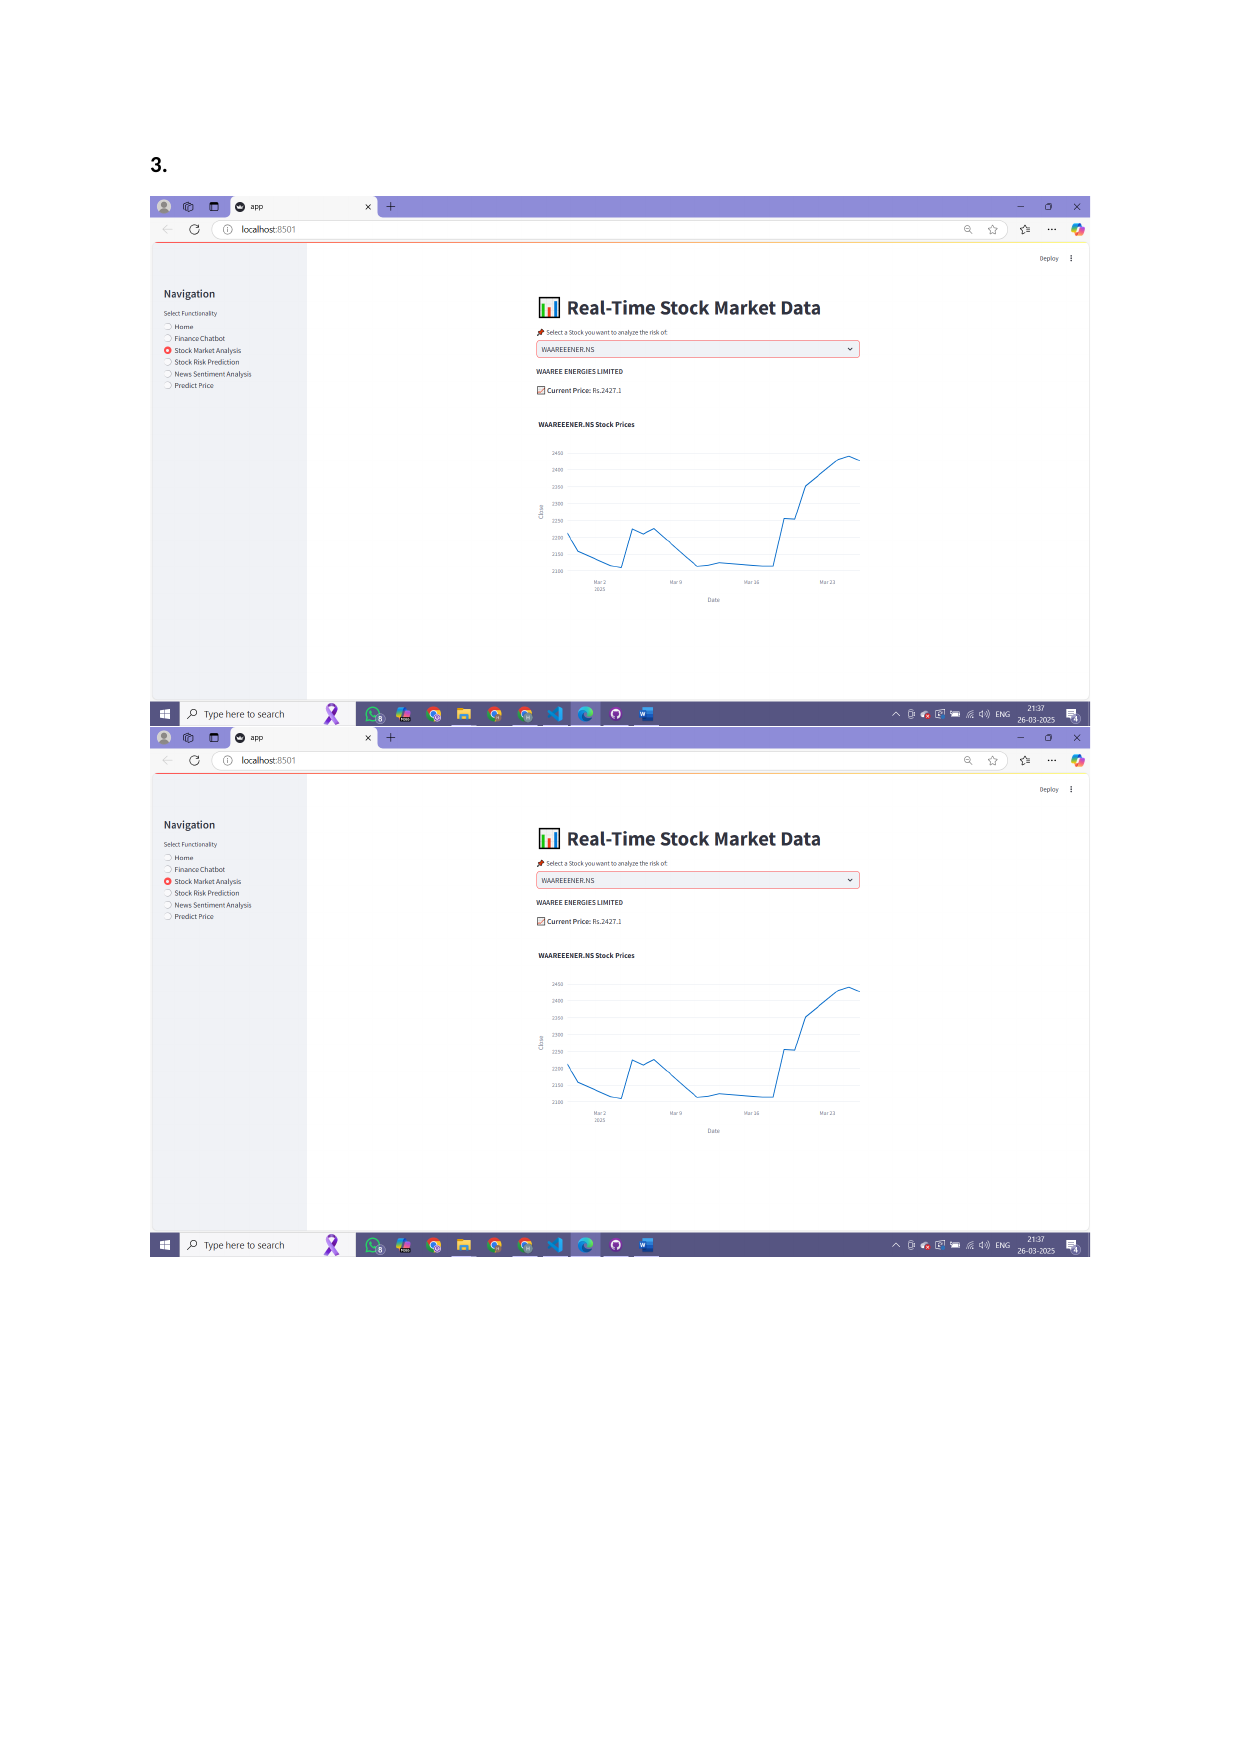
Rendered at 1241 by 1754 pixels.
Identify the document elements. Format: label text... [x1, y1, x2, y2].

text 3. [150, 150, 1090, 178]
picture [150, 727, 1091, 1257]
picture [150, 196, 1091, 726]
